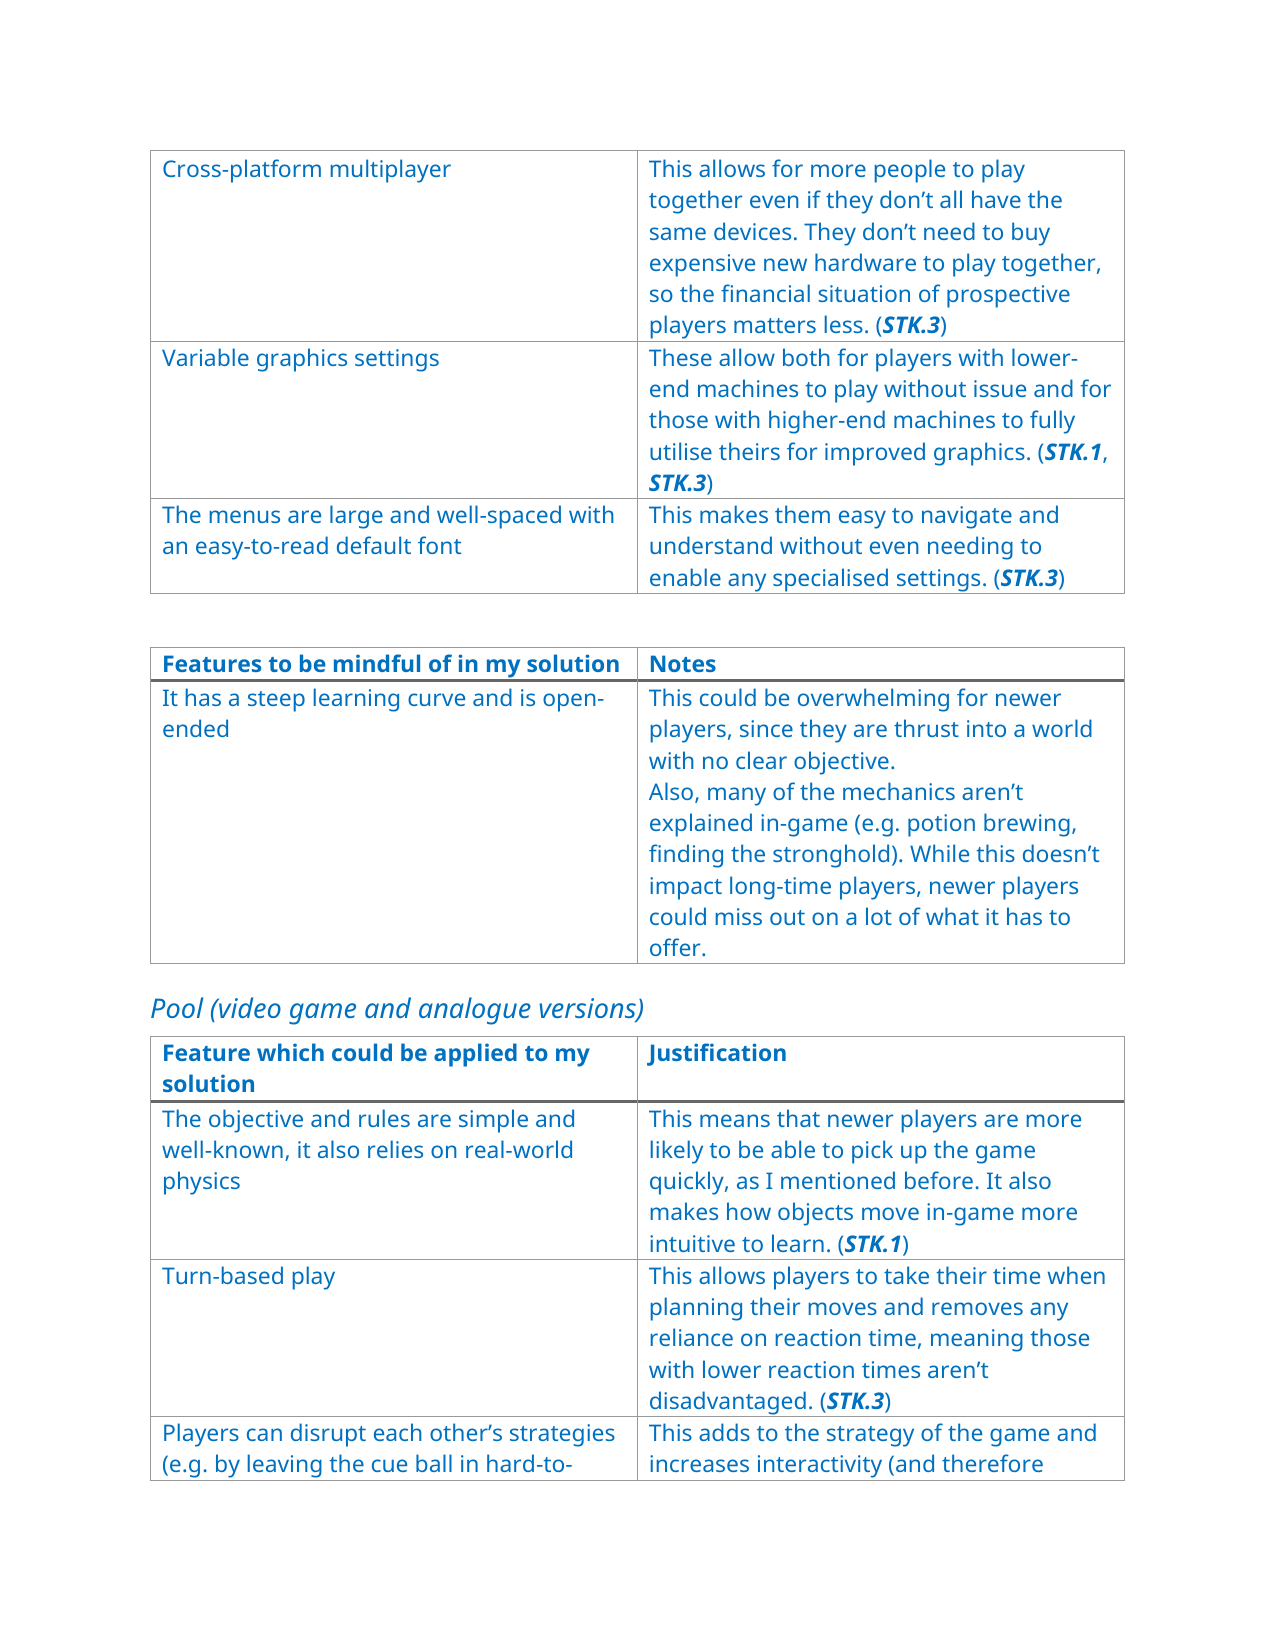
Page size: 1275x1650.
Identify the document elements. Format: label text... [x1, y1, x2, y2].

table_cell This means that newer players are more likely to be able to pick up the game quickly, as I mentioned before. It also makes how objects move in-game more intuitive to learn. (STK.1) [638, 1103, 1124, 1259]
table_header Feature which could be applied to my solution [151, 1037, 637, 1099]
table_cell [151, 1417, 637, 1480]
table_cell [638, 1417, 1124, 1480]
table_cell Cross-platform multiplayer [151, 151, 637, 341]
table_cell This allows for more people to play together even if they don’t all have the same devices. They don’t need to buy expensive new hardware to play together, so the financial situation of prospective players matters less. (STK.3) [638, 151, 1124, 341]
table_cell The menus are large and well-spaced with an easy-to-read default font [151, 499, 637, 593]
subtitle Pool (video game and analogue versions) [150, 989, 1125, 1026]
table_header Justification [638, 1037, 1124, 1099]
table_cell This could be overwhelming for newer players, since they are thrust into a world with no clear objective. Also, many of the mechanics aren’t explained in-game (e.g. potion brewing, finding the stronghold). While this doesn’t impact long-time players, newer players could miss out on a lot of what it has to offer. [638, 682, 1124, 963]
table_cell These allow both for players with lower-end machines to play without issue and for those with higher-end machines to fully utilise theirs for improved graphics. (STK.1, STK.3) [638, 342, 1124, 498]
table_cell Turn-based play [151, 1260, 637, 1416]
table_header Notes [638, 648, 1124, 679]
table_header Features to be mindful of in my solution [151, 648, 637, 679]
table_cell Variable graphics settings [151, 342, 637, 498]
table_cell This allows players to take their time when planning their moves and removes any reliance on reaction time, meaning those with lower reaction times aren’t disadvantaged. (STK.3) [638, 1260, 1124, 1416]
table_cell It has a steep learning curve and is open-ended [151, 682, 637, 963]
table_cell The objective and rules are simple and well-known, it also relies on real-world physics [151, 1103, 637, 1259]
table_cell This makes them easy to navigate and understand without even needing to enable any specialised settings. (STK.3) [638, 499, 1124, 593]
